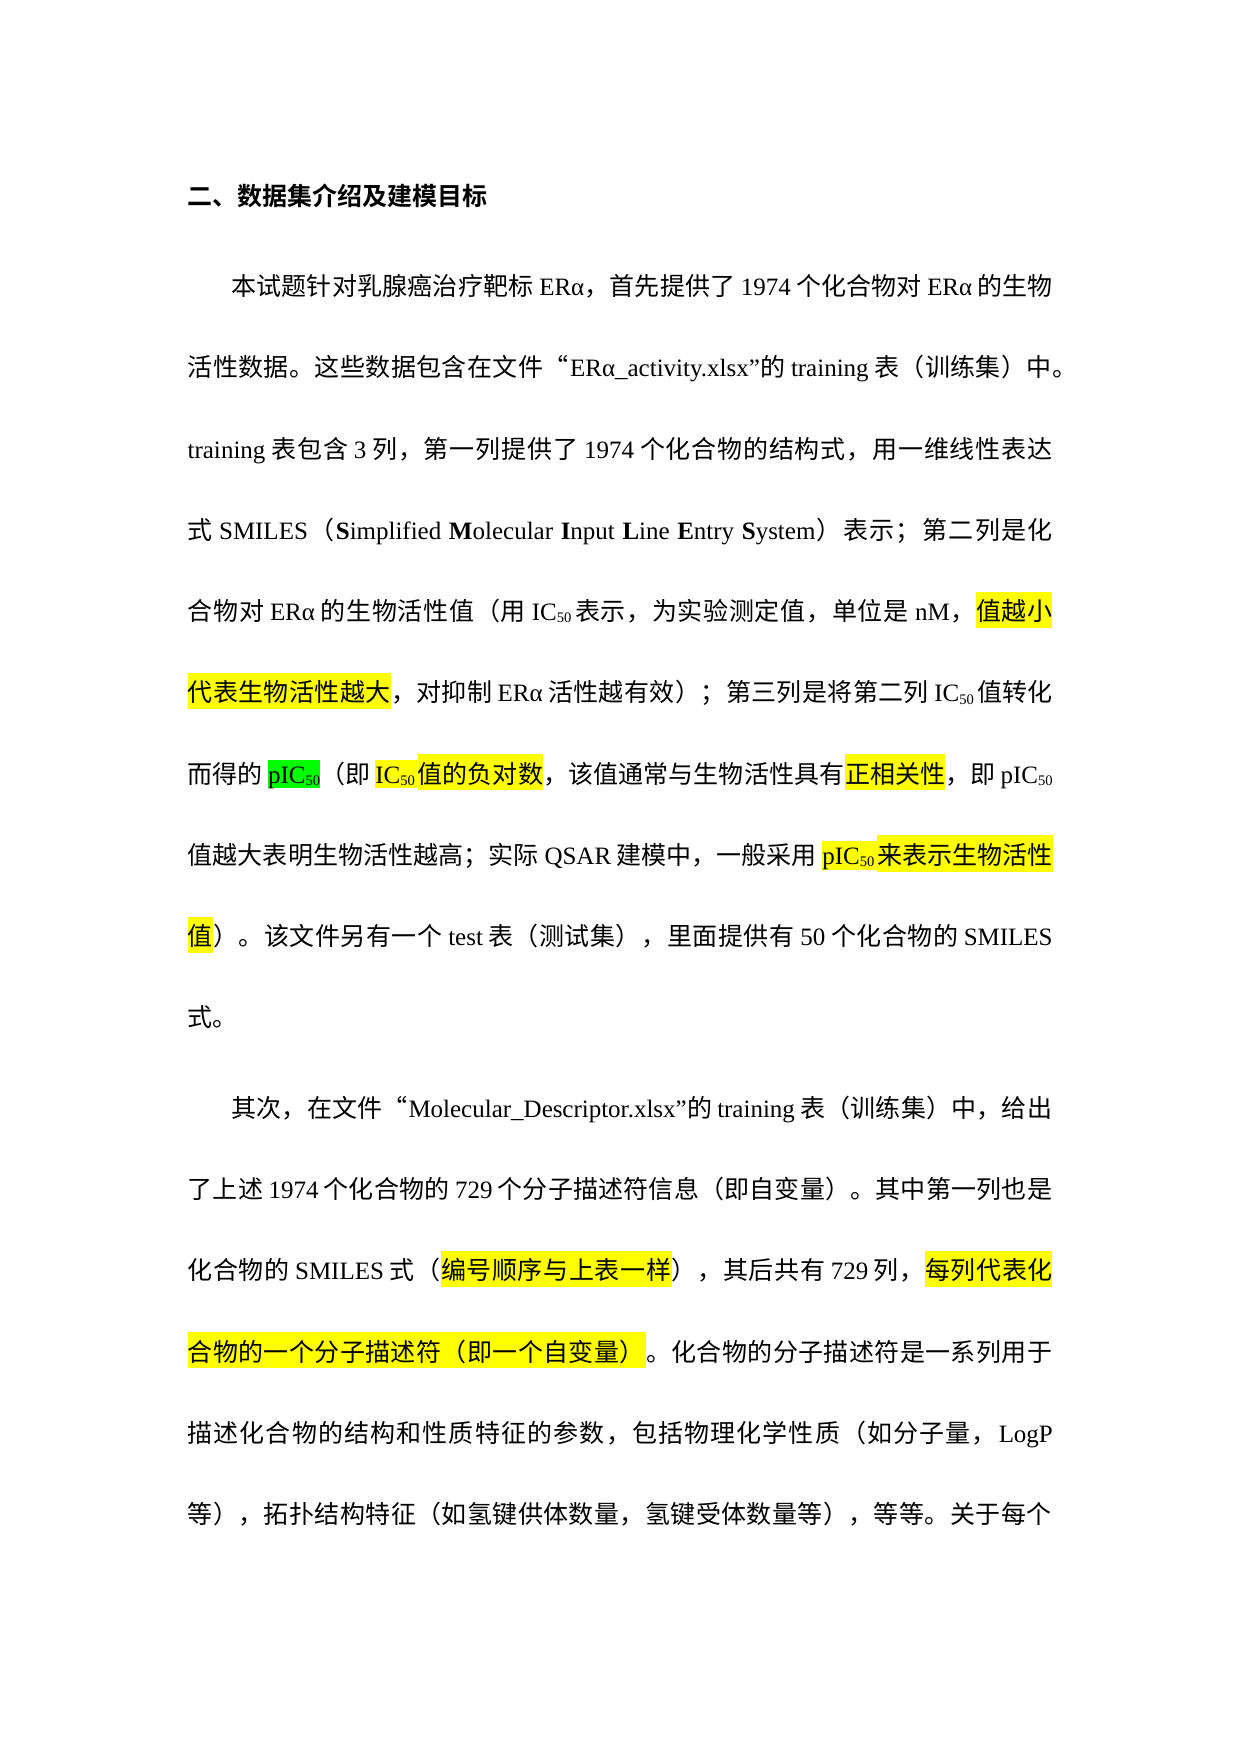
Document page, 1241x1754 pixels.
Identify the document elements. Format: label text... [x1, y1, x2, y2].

text 二、数据集介绍及建模目标 [187, 162, 1053, 227]
text 本试题针对乳腺癌治疗靶标ERα，首先提供了1974个化合物对ERα的生物活性数据。这些数据包含在文件“ERα_activity.xlsx”的training表（训练集）中。training表包含3列，第一列提供了1974个化合物的结构式，用一维线性表达式SMILES（Simplified Molecular Input Line Entry System）表示；第二列是化合物对ERα的生物活性值（用IC50表示，为实验测定值，单位是nM，值越小代表生物活性越大，对抑制ERα活性越有效）；第三列是将第二列IC50值转化而得的pIC50（即IC50值的负对数，该值通常与生物活性具有正相关性，即pIC50值越大表明生物活性越高；实际QSAR建模中，一般采用pIC50来表示生物活性值）。该文件另有一个test表（测试集），里面提供有50个化合物的SMILES式。 [187, 252, 1053, 1048]
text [187, 1074, 1053, 1545]
